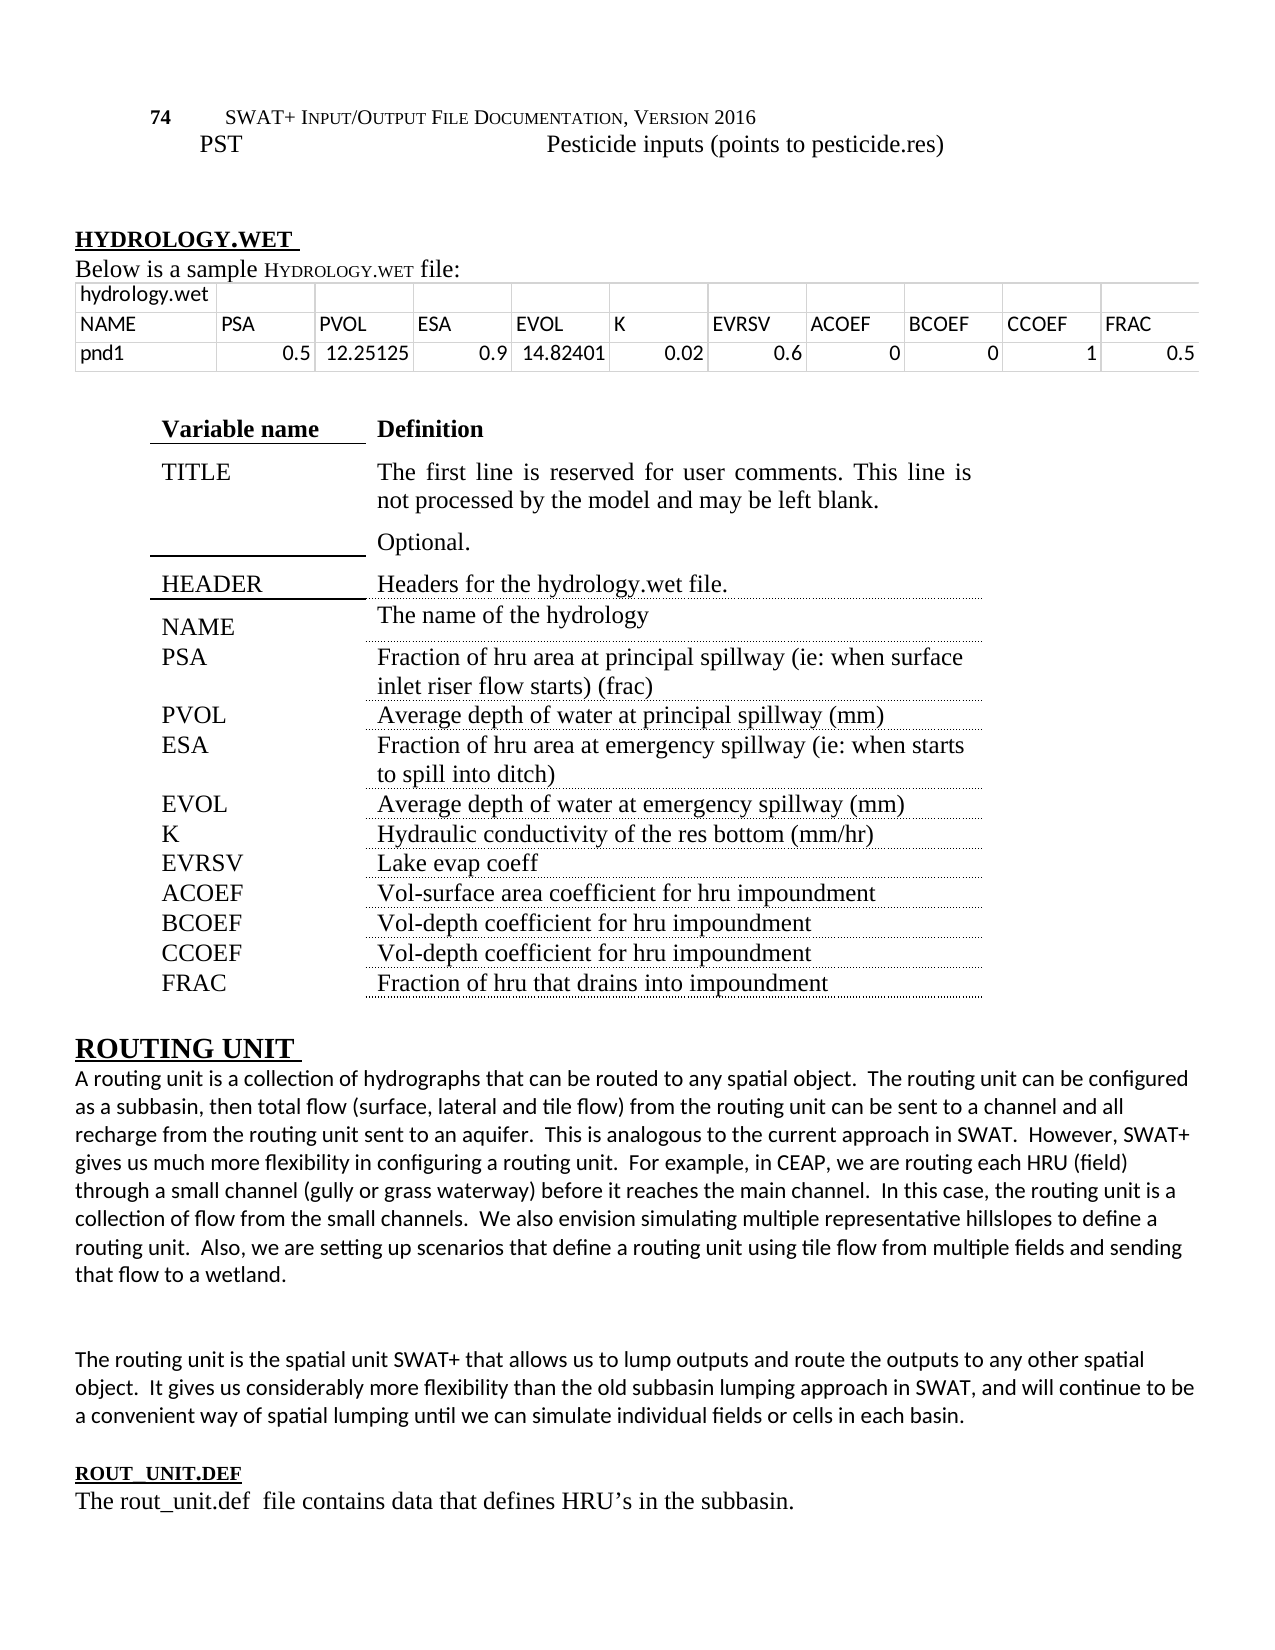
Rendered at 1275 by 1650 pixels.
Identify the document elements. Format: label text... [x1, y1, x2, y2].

text The routing unit is the spatial unit SWAT+ that allows us to lump outputs and route the outputs to any other spatial object. It gives us considerably more flexibility than the old subbasin lumping approach in SWAT, and will continue to be a convenient way of spatial lumping until we can simulate individual fields or cells in each basin. [75, 1345, 1200, 1429]
table_cell Average depth of water at principal spillway (mm) [366, 700, 984, 729]
table_cell Fraction of hru area at principal spillway (ie: when surface inlet riser flow starts) (frac) [366, 641, 984, 699]
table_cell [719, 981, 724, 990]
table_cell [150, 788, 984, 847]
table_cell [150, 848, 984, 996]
table_cell pst [188, 129, 535, 187]
table_cell PVOL [150, 700, 366, 729]
text A routing unit is a collection of hydrographs that can be routed to any spatial object. The routing unit can be configured as a subbasin, then total flow (surface, lateral and tile flow) from the routing unit can be sent to a channel and all recharge from the routing unit sent to an aquifer. This is analogous to the current approach in SWAT. However, SWAT+ gives us much more flexibility in configuring a routing unit. For example, in CEAP, we are routing each HRU (field) through a small channel (gully or grass waterway) before it reaches the main channel. In this case, the routing unit is a collection of flow from the small channels. We also envision simulating multiple representative hillslopes to define a routing unit. Also, we are setting up scenarios that define a routing unit using tile flow from multiple fields and sending that flow to a wetland. [75, 1064, 1200, 1289]
text rout_unit.def [75, 1457, 1200, 1486]
table_cell The name of the hydrology [366, 598, 984, 641]
table_header Variable name [150, 401, 366, 442]
table_header Definition [366, 401, 984, 442]
text ROUTING UNIT [75, 1031, 1200, 1064]
text hydrology.wet [75, 220, 1200, 254]
text Below is a sample Hydrology.wet file: [75, 254, 1200, 282]
table_cell Headers for the hydrology.wet file. [366, 555, 984, 598]
table_cell PSA [150, 641, 366, 699]
table_cell Title [150, 444, 366, 555]
table_cell Pesticide inputs (points to pesticide.res) [535, 129, 1046, 187]
text The rout_unit.def file contains data that defines HRU’s in the subbasin. [75, 1486, 1200, 1515]
table_cell nAME [150, 600, 366, 641]
table_cell Fraction of hru area at emergency spillway (ie: when starts to spill into ditch) [366, 729, 984, 788]
table_cell The first line is reserved for user comments. This line is not processed by the model and may be left blank. Optional. [366, 443, 984, 555]
table_cell header [150, 557, 366, 598]
table_cell ESA [150, 729, 366, 788]
